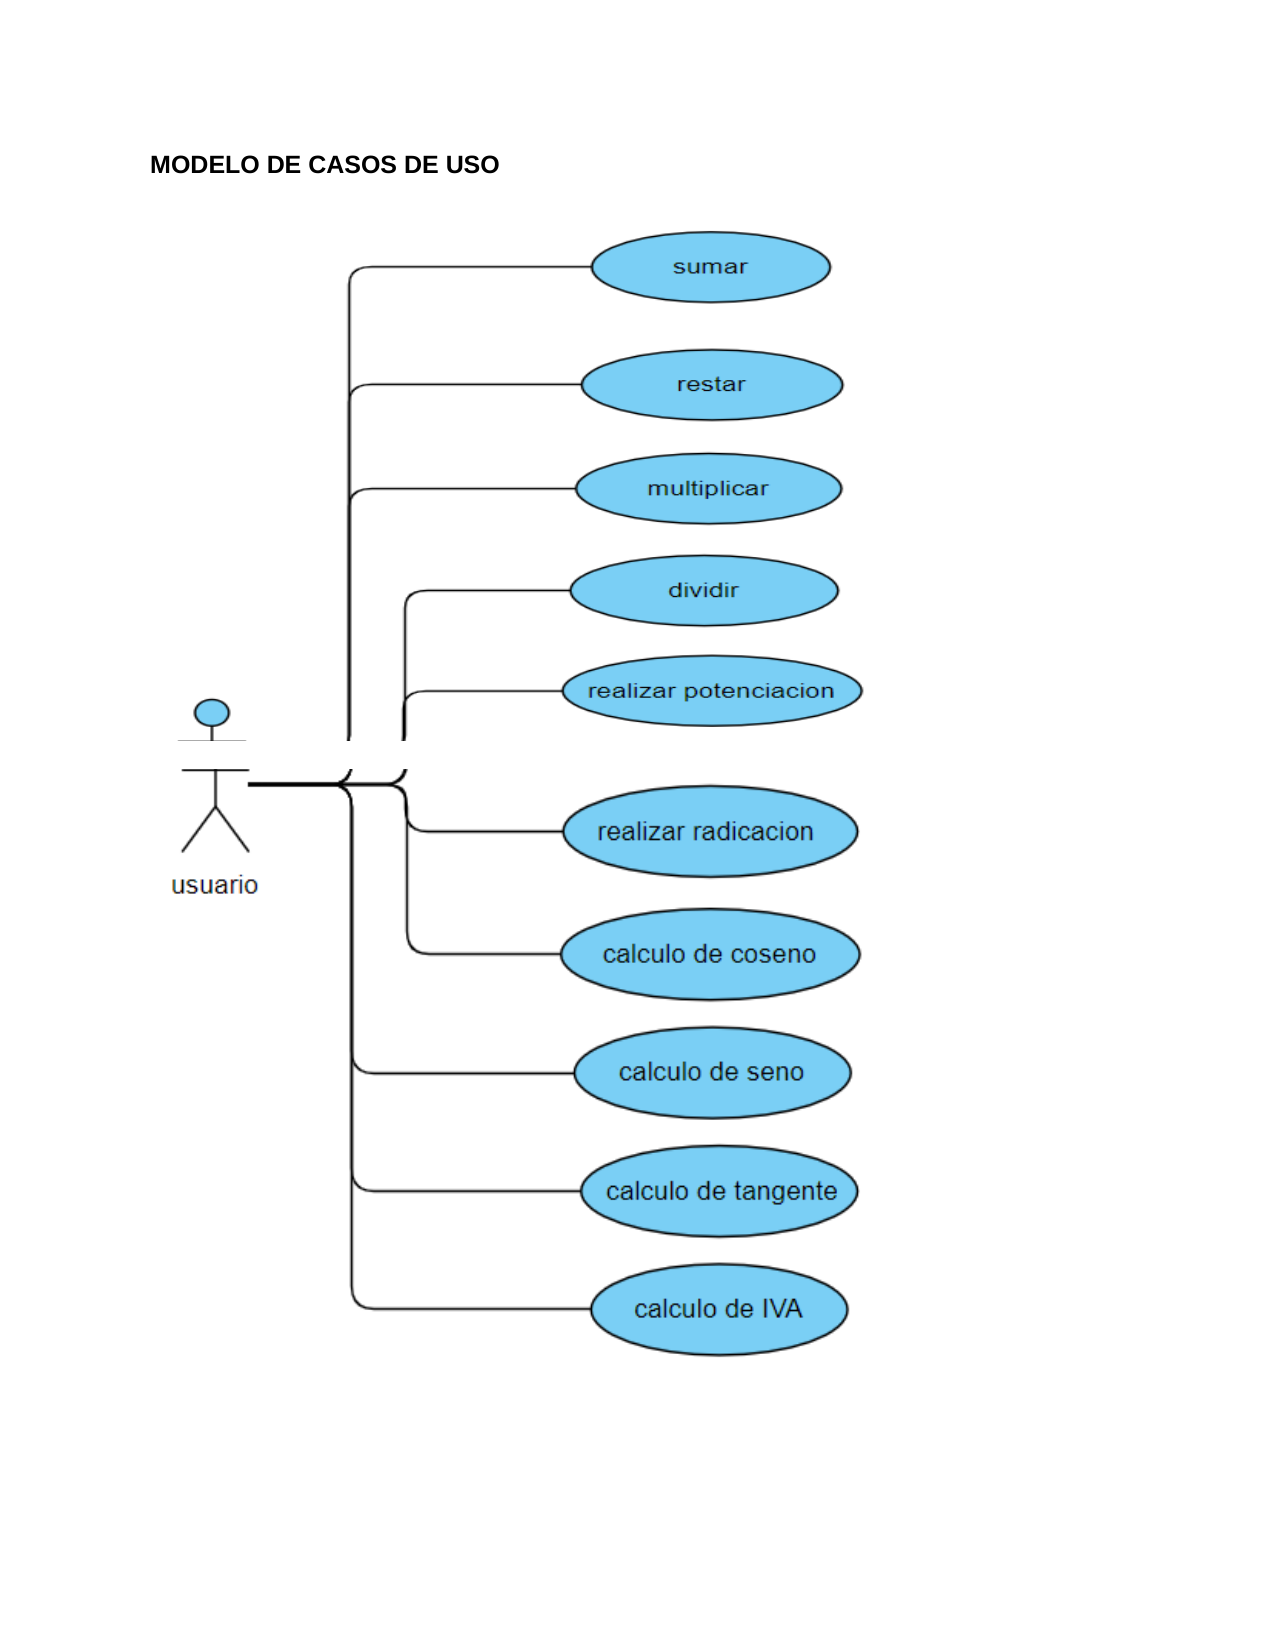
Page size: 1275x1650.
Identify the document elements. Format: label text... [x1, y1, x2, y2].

text MODELO DE CASOS DE USO [150, 150, 1125, 179]
picture [150, 207, 904, 741]
picture [150, 769, 958, 1361]
